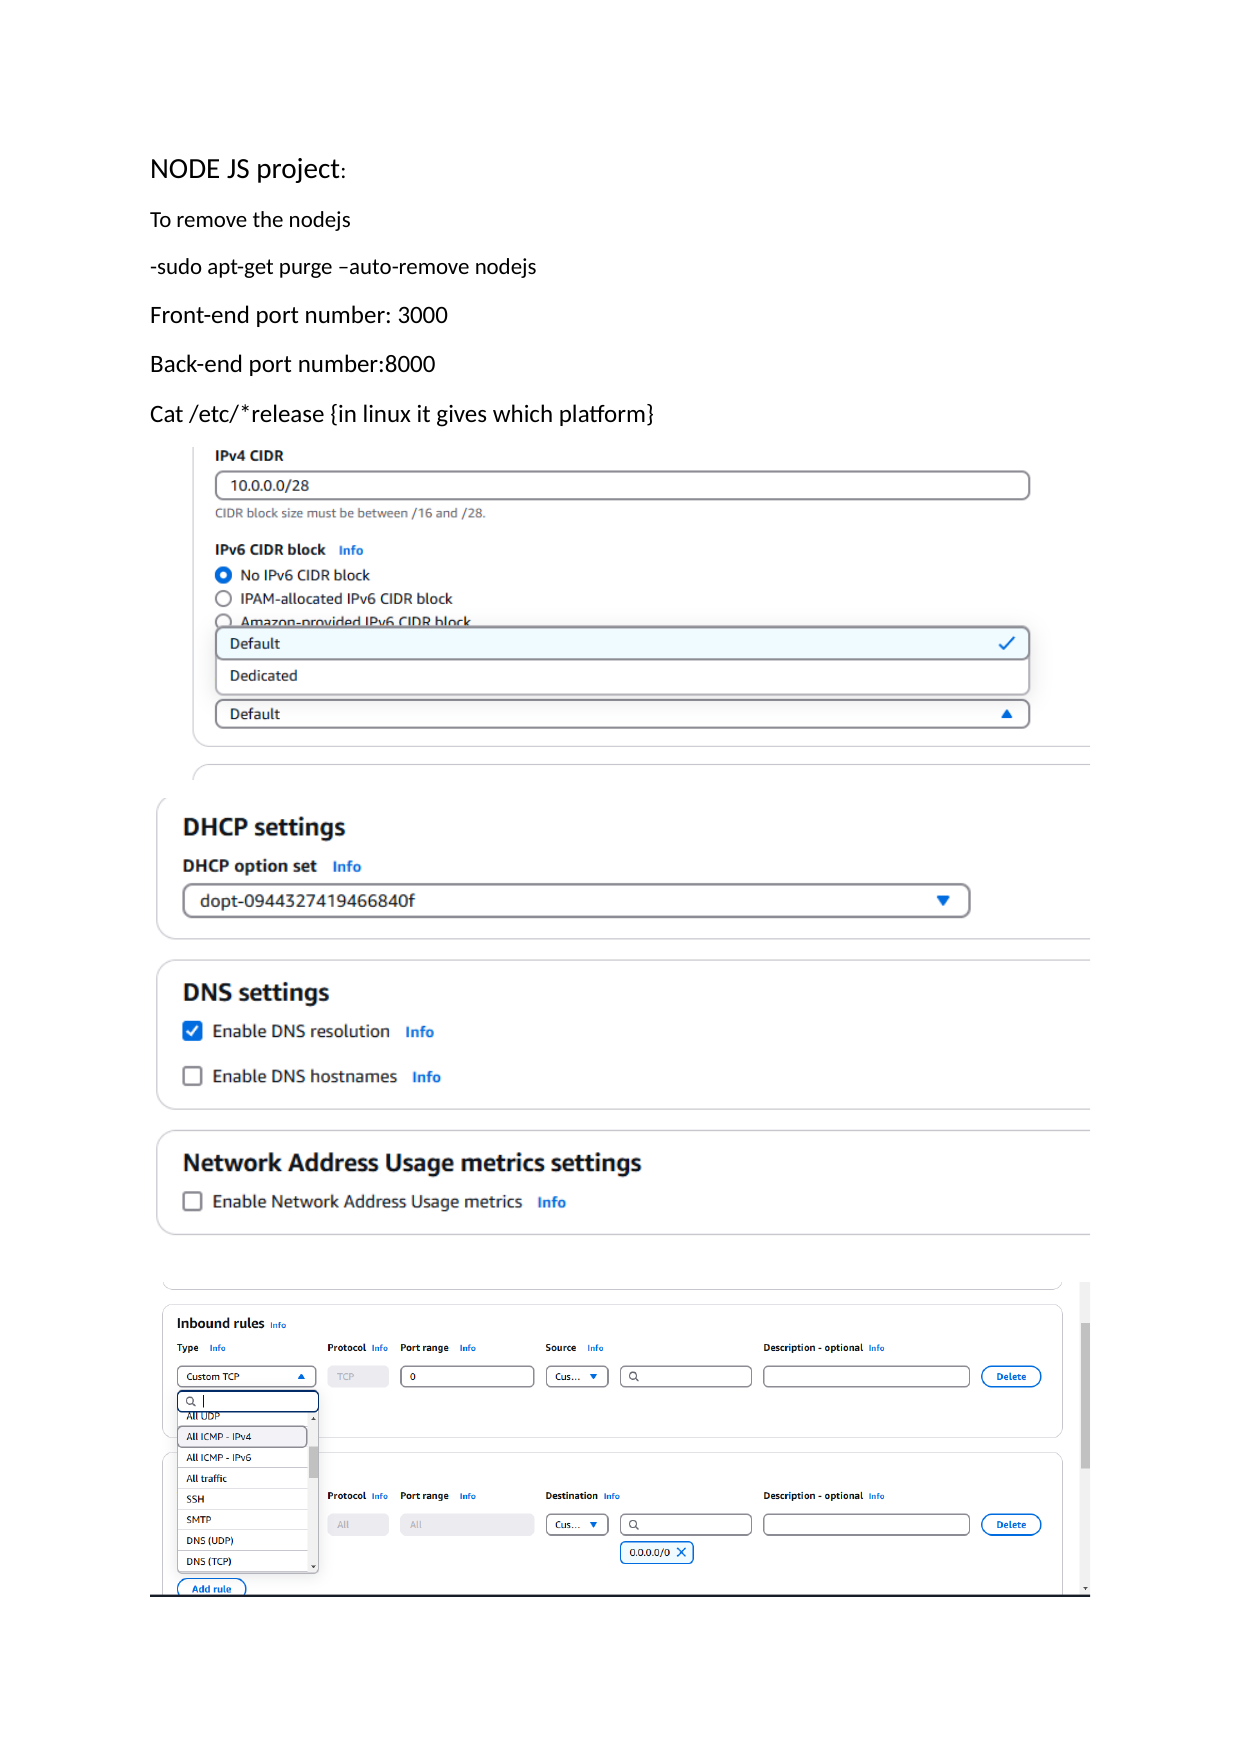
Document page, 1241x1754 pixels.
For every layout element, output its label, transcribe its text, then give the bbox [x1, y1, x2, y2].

text To remove the nodejs [150, 205, 1090, 233]
picture [150, 1282, 1091, 1597]
text -sudo apt-get purge –auto-remove nodejs [150, 252, 1090, 280]
picture [150, 798, 1091, 1264]
text Back-end port number:8000 [150, 348, 1090, 379]
text NODE JS project: [150, 150, 1090, 186]
picture [150, 447, 1091, 780]
text Cat /etc/*release {in linux it gives which platform} [150, 398, 1090, 428]
text Front-end port number: 3000 [150, 299, 1090, 329]
